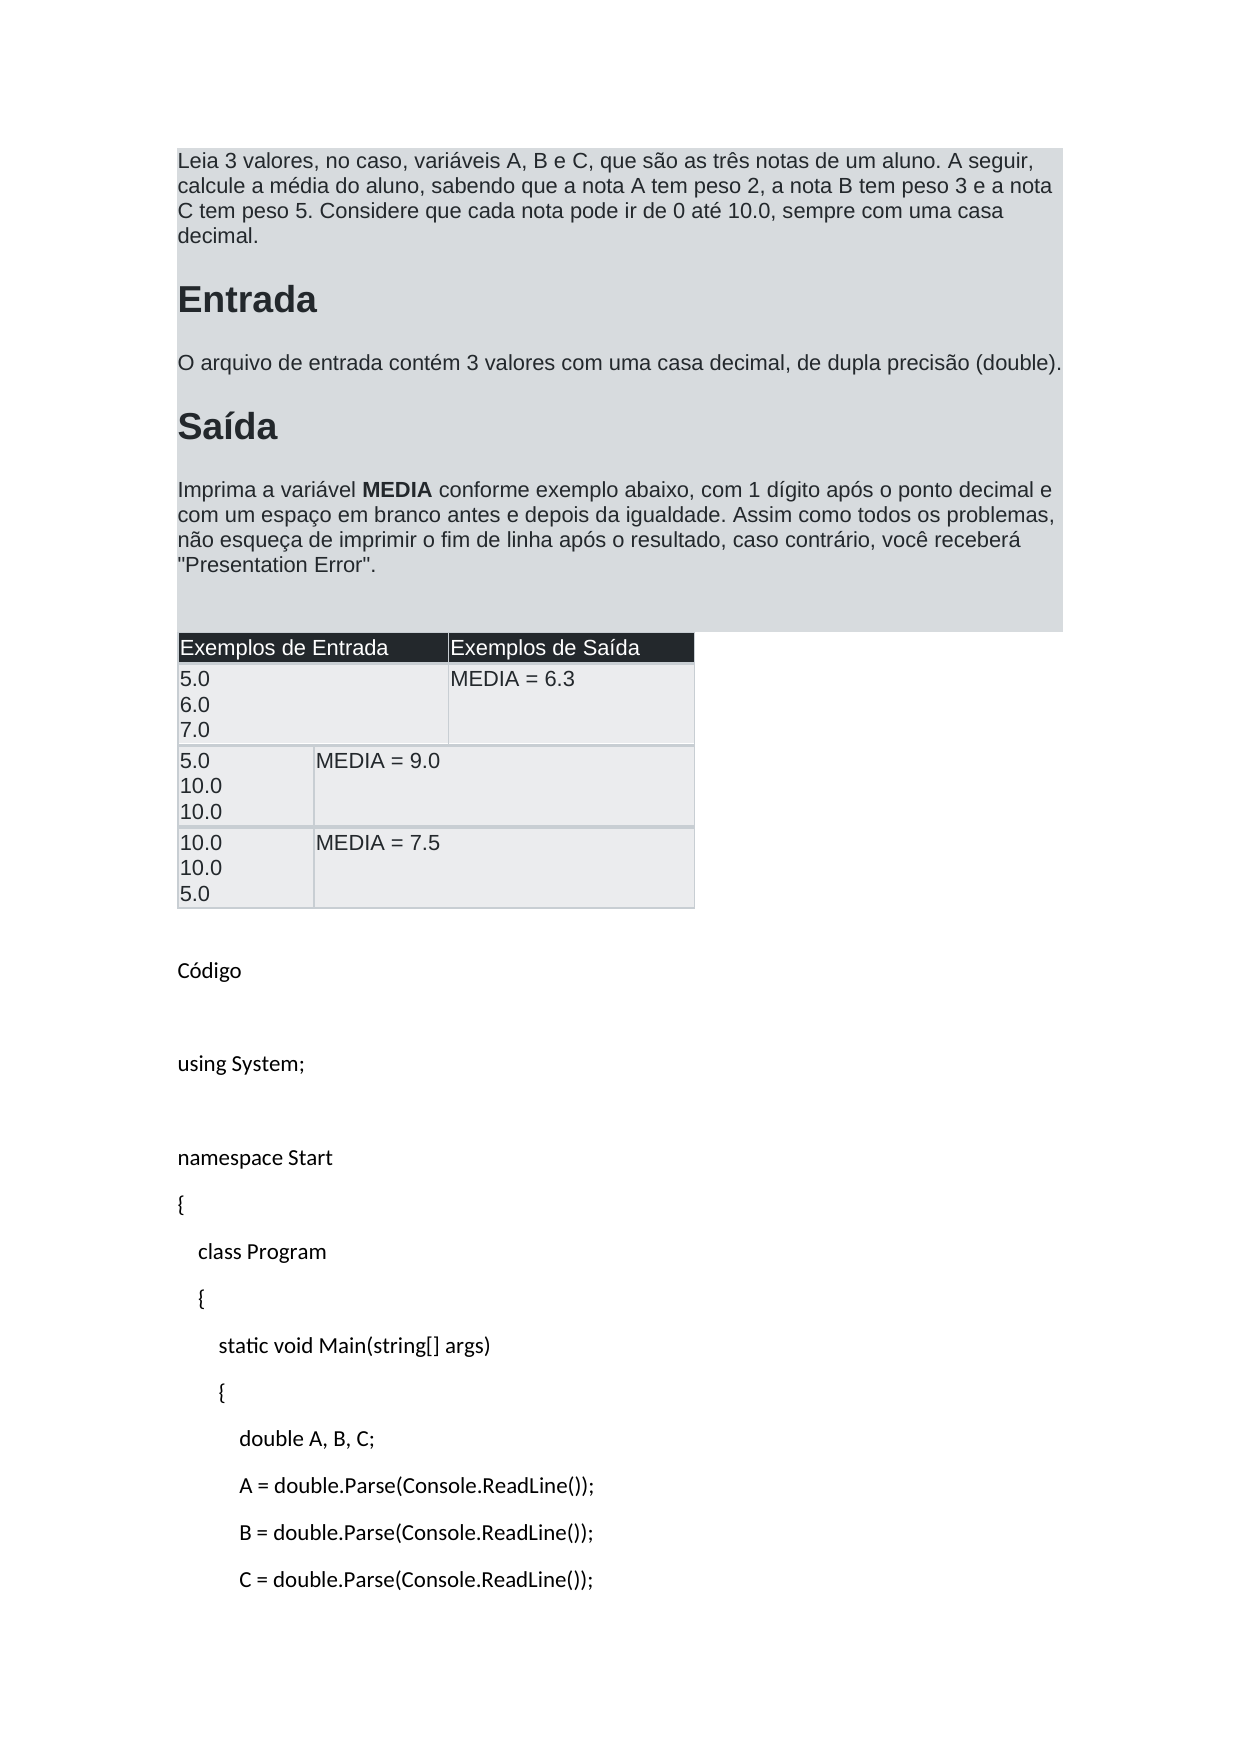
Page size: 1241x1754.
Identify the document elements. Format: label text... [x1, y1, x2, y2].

text O arquivo de entrada contém 3 valores com uma casa decimal, de dupla precisão (double). [177, 350, 1063, 375]
text static void Main(string[] args) [177, 1331, 1063, 1359]
text class Program [177, 1237, 1063, 1265]
text Leia 3 valores, no caso, variáveis A, B e C, que são as três notas de um aluno. A seguir, calcule a média do aluno, sabendo que a nota A tem peso 2, a nota B tem peso 3 e a nota C tem peso 5. Considere que cada nota pode ir de 0 até 10.0, sempre com uma casa decimal. [177, 148, 1063, 248]
table_header 5.0 10.0 10.0 [179, 747, 313, 825]
text C = double.Parse(Console.ReadLine()); [177, 1565, 1063, 1593]
table_header MEDIA = 7.5 [315, 829, 694, 907]
table_cell 5.0 6.0 7.0 [179, 665, 448, 743]
text namespace Start [177, 1143, 1063, 1171]
text using System; [177, 1049, 1063, 1077]
text B = double.Parse(Console.ReadLine()); [177, 1518, 1063, 1546]
text { [177, 1284, 1063, 1312]
text double A, B, C; [177, 1424, 1063, 1452]
table_header MEDIA = 9.0 [315, 747, 694, 825]
text Entrada [177, 278, 1063, 321]
table_header Exemplos de Entrada [179, 633, 448, 662]
text Código [177, 956, 1063, 984]
text { [177, 1190, 1063, 1218]
text { [177, 1378, 1063, 1406]
table_header 10.0 10.0 5.0 [179, 829, 313, 907]
text Imprima a variável MEDIA conforme exemplo abaixo, com 1 dígito após o ponto decimal e com um espaço em branco antes e depois da igualdade. Assim como todos os problemas, não esqueça de imprimir o fim de linha após o resultado, caso contrário, você receberá "Presentation Error". [177, 477, 1063, 577]
text Saída [177, 404, 1063, 447]
table_cell MEDIA = 6.3 [449, 665, 694, 743]
table_header Exemplos de Saída [449, 633, 694, 662]
text A = double.Parse(Console.ReadLine()); [177, 1471, 1063, 1499]
